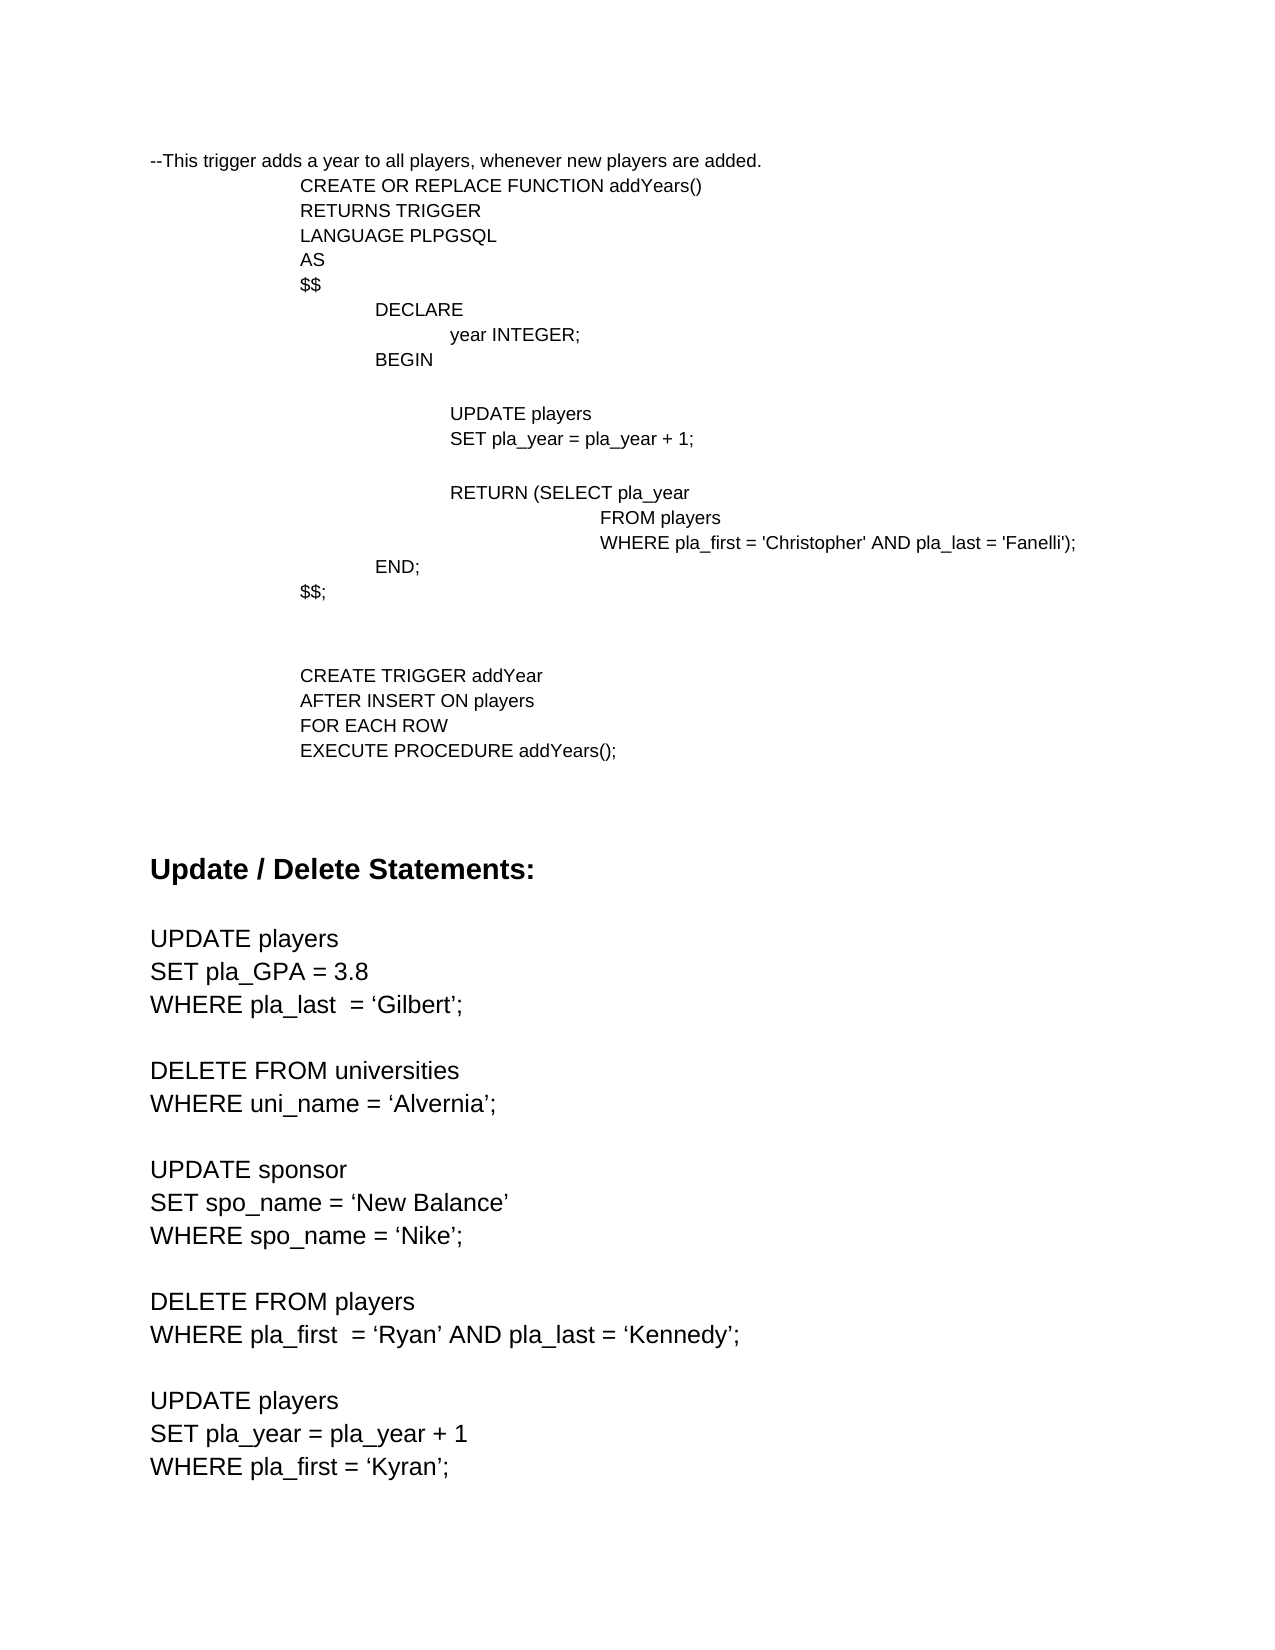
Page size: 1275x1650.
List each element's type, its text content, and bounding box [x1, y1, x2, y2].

text UPDATE sponsor [150, 1155, 1125, 1184]
text UPDATE players [150, 924, 1125, 953]
text LANGUAGE PLPGSQL [150, 224, 1125, 246]
text WHERE uni_name = ‘Alvernia’; [150, 1089, 1125, 1118]
text CREATE OR REPLACE FUNCTION addYears() [150, 175, 1125, 196]
text FOR EACH ROW [150, 714, 1125, 736]
text FROM players [150, 507, 1125, 528]
text WHERE pla_first = ‘Kyran’; [150, 1452, 1125, 1481]
text DELETE FROM universities [150, 1056, 1125, 1085]
text CREATE TRIGGER addYear [150, 665, 1125, 687]
text $$ [150, 274, 1125, 296]
text DELETE FROM players [150, 1287, 1125, 1316]
text Update / Delete Statements: [150, 852, 1125, 886]
text WHERE spo_name = ‘Nike’; [150, 1221, 1125, 1250]
text WHERE pla_first = ‘Ryan’ AND pla_last = ‘Kennedy’; [150, 1320, 1125, 1349]
text $$; [150, 581, 1125, 603]
text END; [150, 556, 1125, 578]
text SET pla_year = pla_year + 1 [150, 1419, 1125, 1448]
text UPDATE players [150, 403, 1125, 424]
text SET spo_name = ‘New Balance’ [150, 1188, 1125, 1217]
text WHERE pla_first = 'Christopher' AND pla_last = 'Fanelli'); [150, 531, 1125, 553]
text year INTEGER; [150, 323, 1125, 345]
text UPDATE players [150, 1386, 1125, 1415]
text AS [150, 249, 1125, 271]
text EXECUTE PROCEDURE addYears(); [150, 739, 1125, 761]
text WHERE pla_last = ‘Gilbert’; [150, 990, 1125, 1019]
text AFTER INSERT ON players [150, 690, 1125, 711]
text DECLARE [150, 299, 1125, 320]
text --This trigger adds a year to all players, whenever new players are added. [150, 150, 1125, 172]
text BEGIN [150, 348, 1125, 370]
text SET pla_GPA = 3.8 [150, 957, 1125, 986]
text RETURNS TRIGGER [150, 199, 1125, 221]
text RETURN (SELECT pla_year [150, 482, 1125, 503]
text SET pla_year = pla_year + 1; [150, 427, 1125, 449]
